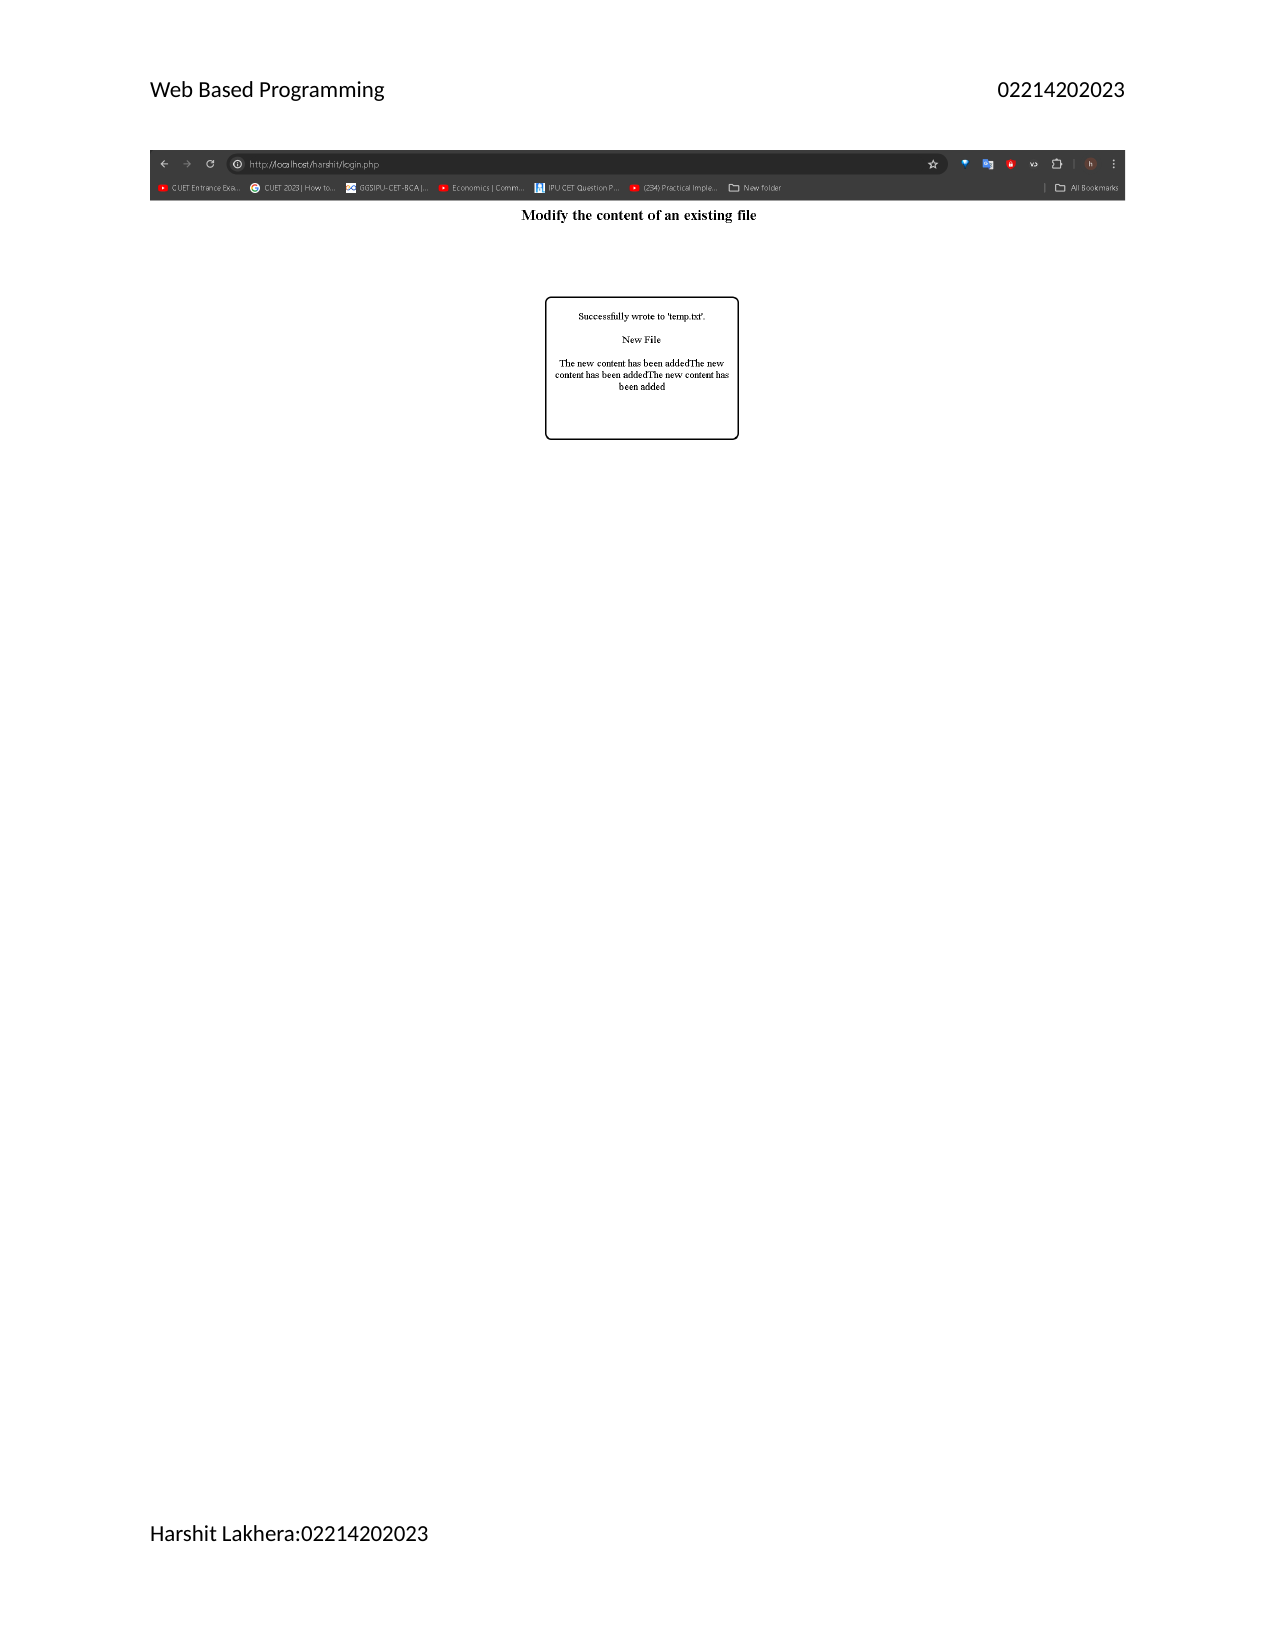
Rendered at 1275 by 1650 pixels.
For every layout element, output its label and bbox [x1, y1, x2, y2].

picture [150, 150, 1125, 648]
